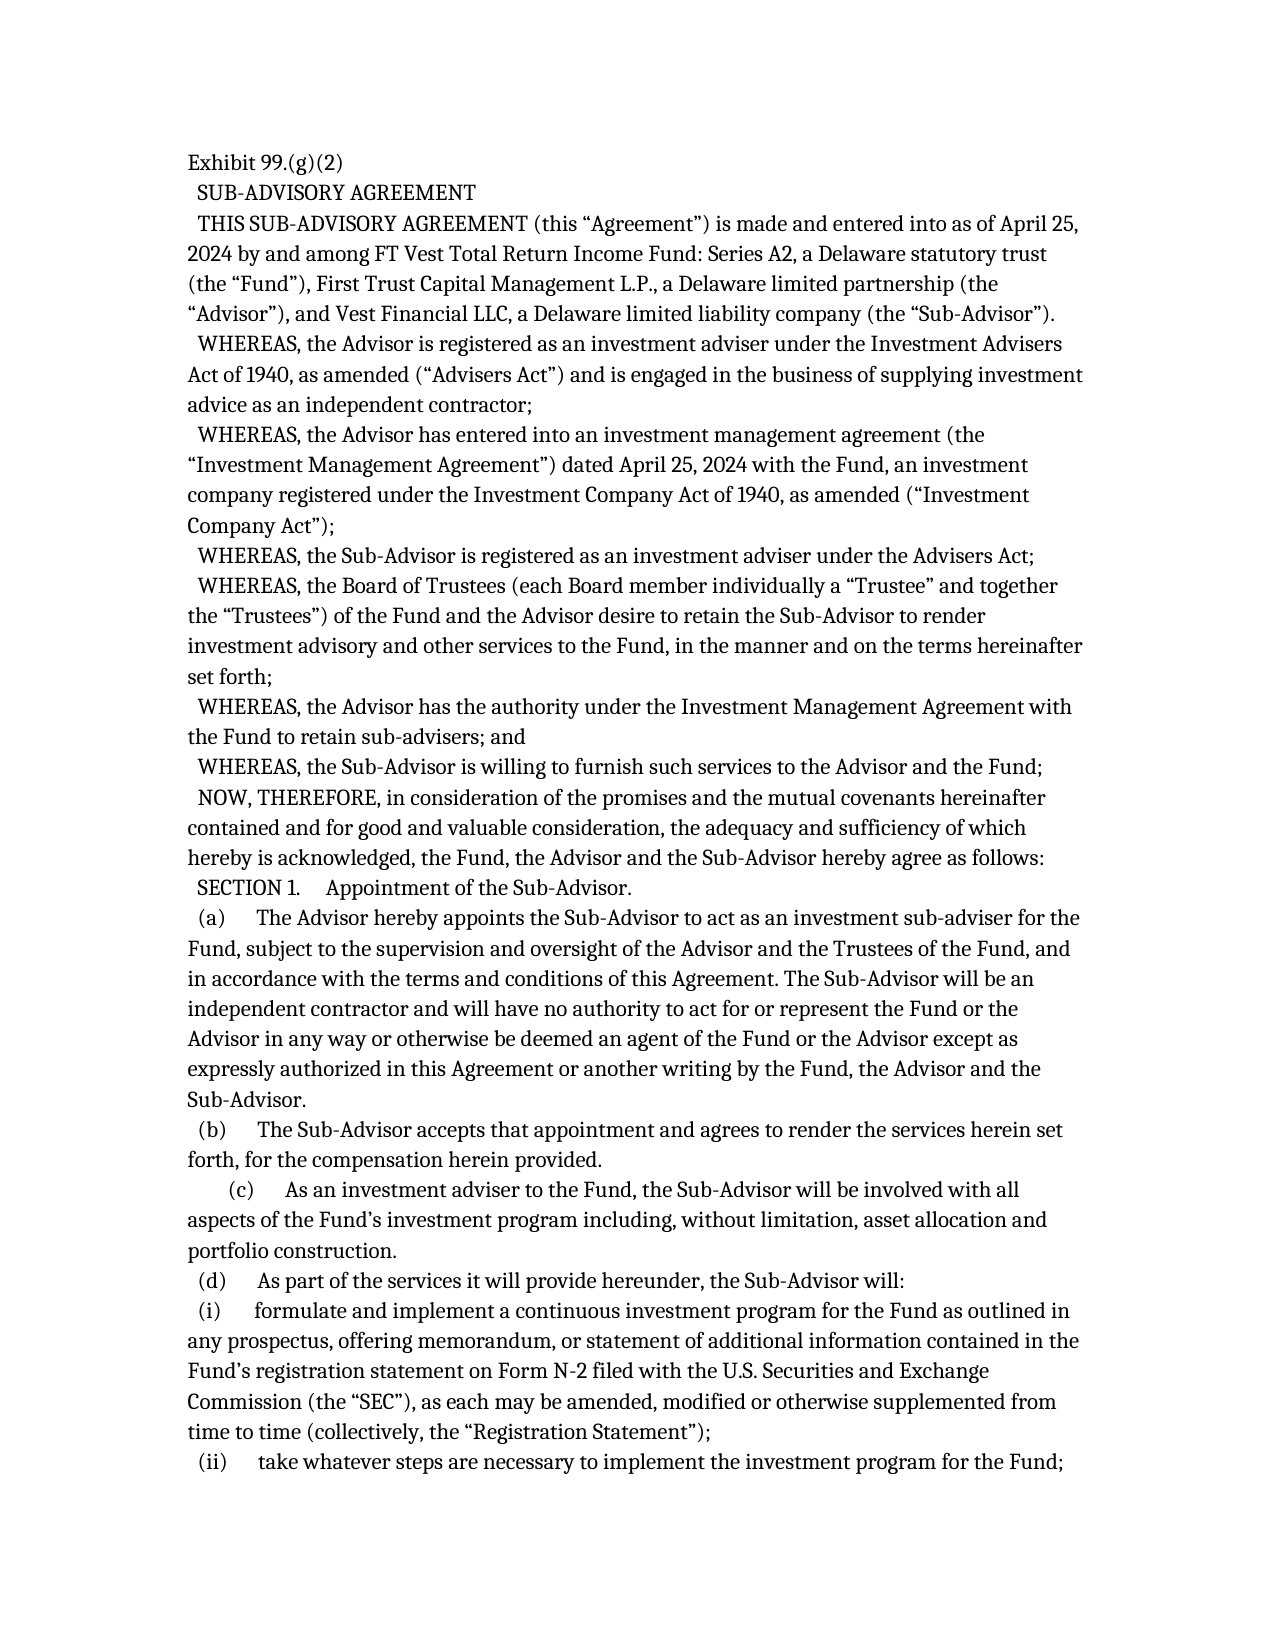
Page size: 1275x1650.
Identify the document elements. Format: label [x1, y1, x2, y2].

text [187, 150, 1087, 1475]
